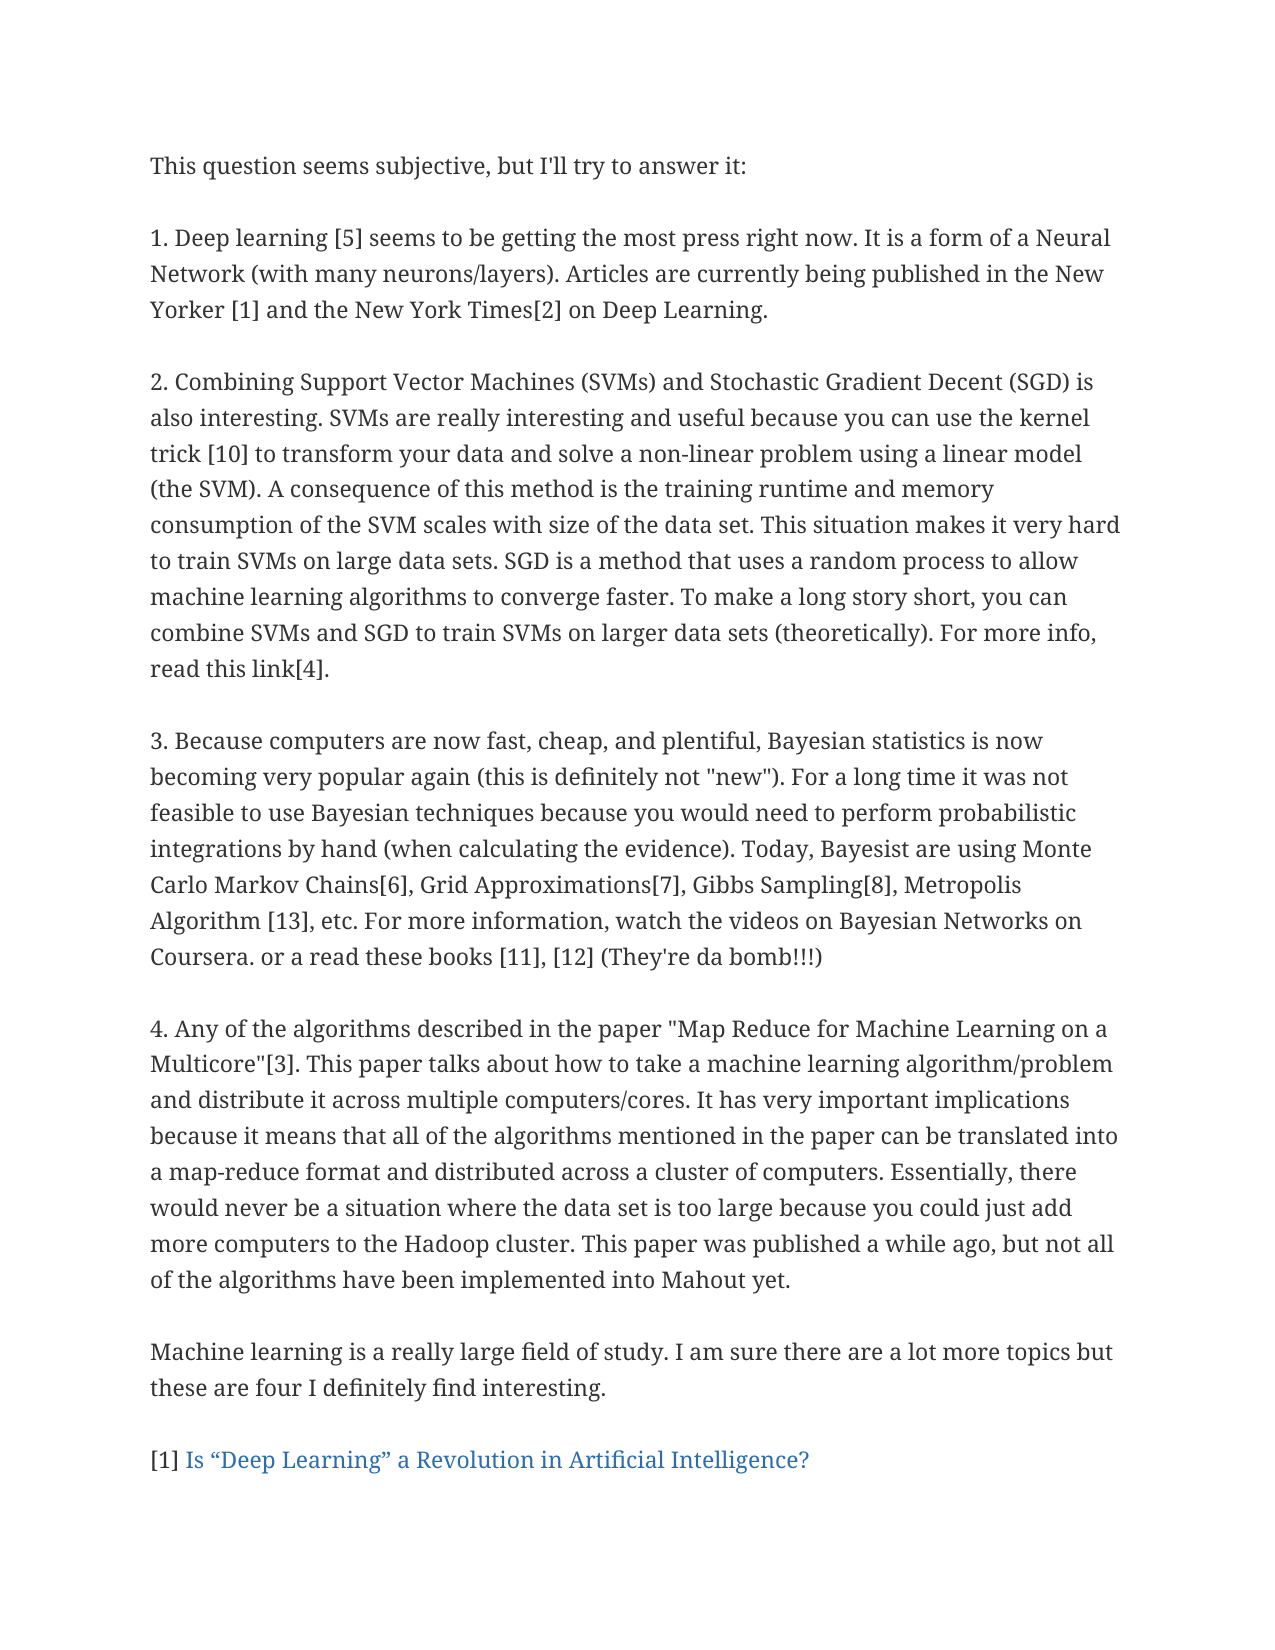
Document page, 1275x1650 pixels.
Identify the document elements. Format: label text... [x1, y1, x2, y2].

text 3. Because computers are now fast, cheap, and plentiful, Bayesian statistics is now becoming very popular again (this is definitely not "new"). For a long time it was not feasible to use Bayesian techniques because you would need to perform probabilistic integrations by hand (when calculating the evidence). Today, Bayesist are using Monte Carlo Markov Chains[6], Grid Approximations[7], Gibbs Sampling[8], Metropolis Algorithm [13], etc. For more information, watch the videos on Bayesian Networks on Coursera. or a read these books [11], [12] (They're da bomb!!!) [150, 725, 1125, 972]
text Machine learning is a really large field of study. I am sure there are a lot more topics but these are four I definitely find interesting. [150, 1336, 1125, 1403]
text This question seems subjective, but I'll try to answer it: [150, 150, 1125, 181]
text 1. Deep learning [5] seems to be getting the most press right now. It is a form of a Neural Network (with many neurons/layers). Articles are currently being published in the New Yorker [1] and the New York Times[2] on Deep Learning. [150, 222, 1125, 325]
text [1] Is “Deep Learning” a Revolution in Artificial Intelligence? [150, 1444, 1125, 1475]
text 4. Any of the algorithms described in the paper "Map Reduce for Machine Learning on a Multicore"[3]. This paper talks about how to take a machine learning algorithm/problem and distribute it across multiple computers/cores. It has very important implications because it means that all of the algorithms mentioned in the paper can be translated into a map-reduce format and distributed across a cluster of computers. Essentially, there would never be a situation where the data set is too large because you could just add more computers to the Hadoop cluster. This paper was published a while ago, but not all of the algorithms have been implemented into Mahout yet. [150, 1012, 1125, 1295]
text 2. Combining Support Vector Machines (SVMs) and Stochastic Gradient Decent (SGD) is also interesting. SVMs are really interesting and useful because you can use the kernel trick [10] to transform your data and solve a non-linear problem using a linear model (the SVM). A consequence of this method is the training runtime and memory consumption of the SVM scales with size of the data set. This situation makes it very hard to train SVMs on large data sets. SGD is a method that uses a random process to allow machine learning algorithms to converge faster. To make a long story short, you can combine SVMs and SGD to train SVMs on larger data sets (theoretically). For more info, read this link[4]. [150, 366, 1125, 684]
